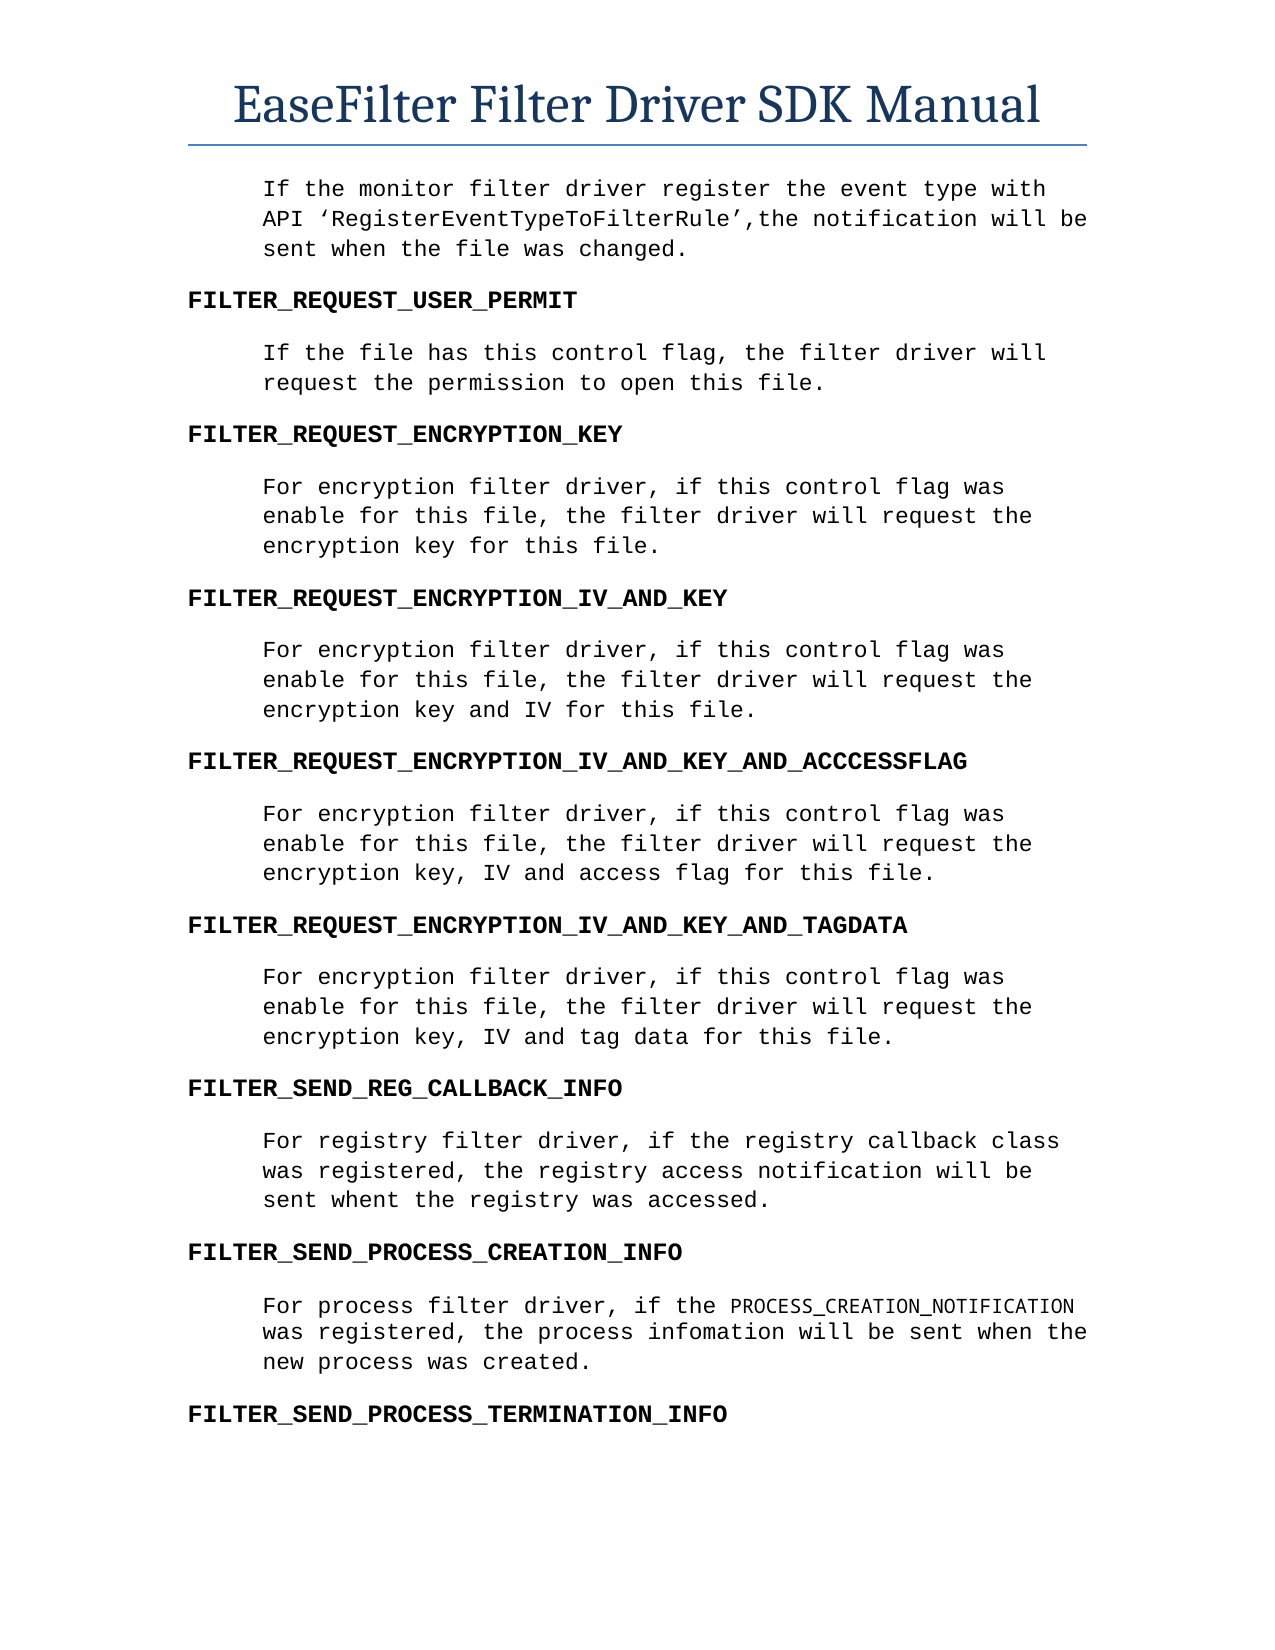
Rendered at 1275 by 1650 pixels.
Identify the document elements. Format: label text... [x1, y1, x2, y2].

text FILTER_SEND_PROCESS_TERMINATION_INFO [187, 1401, 1087, 1429]
text For encryption filter driver, if this control flag was enable for this file, the filter driver will request the encryption key and IV for this file. [262, 638, 1087, 724]
text was registered, the process infomation will be sent when the new process was created. [262, 1321, 1087, 1376]
text For encryption filter driver, if this control flag was enable for this file, the filter driver will request the encryption key, IV and access flag for this file. [262, 802, 1087, 888]
text FILTER_REQUEST_USER_PERMIT [187, 288, 1087, 316]
text If the file has this control flag, the filter driver will request the permission to open this file. [262, 341, 1087, 397]
text FILTER_REQUEST_ENCRYPTION_IV_AND_KEY_AND_ACCCESSFLAG [187, 749, 1087, 777]
text For process filter driver, if the PROCESS_CREATION_NOTIFICATION [187, 1293, 1087, 1321]
text For encryption filter driver, if this control flag was enable for this file, the filter driver will request the encryption key, IV and tag data for this file. [262, 966, 1087, 1051]
text If the monitor filter driver register the event type with API ‘RegisterEventTypeToFilterRule’,the notification will be sent when the file was changed. [262, 178, 1087, 263]
text FILTER_REQUEST_ENCRYPTION_KEY [187, 422, 1087, 450]
text FILTER_SEND_PROCESS_CREATION_INFO [187, 1239, 1087, 1268]
text For registry filter driver, if the registry callback class was registered, the registry access notification will be sent whent the registry was accessed. [262, 1129, 1087, 1215]
text FILTER_SEND_REG_CALLBACK_INFO [187, 1076, 1087, 1104]
text FILTER_REQUEST_ENCRYPTION_IV_AND_KEY_AND_TAGDATA [187, 912, 1087, 941]
text FILTER_REQUEST_ENCRYPTION_IV_AND_KEY [187, 585, 1087, 613]
text For encryption filter driver, if this control flag was enable for this file, the filter driver will request the encryption key for this file. [262, 475, 1087, 561]
